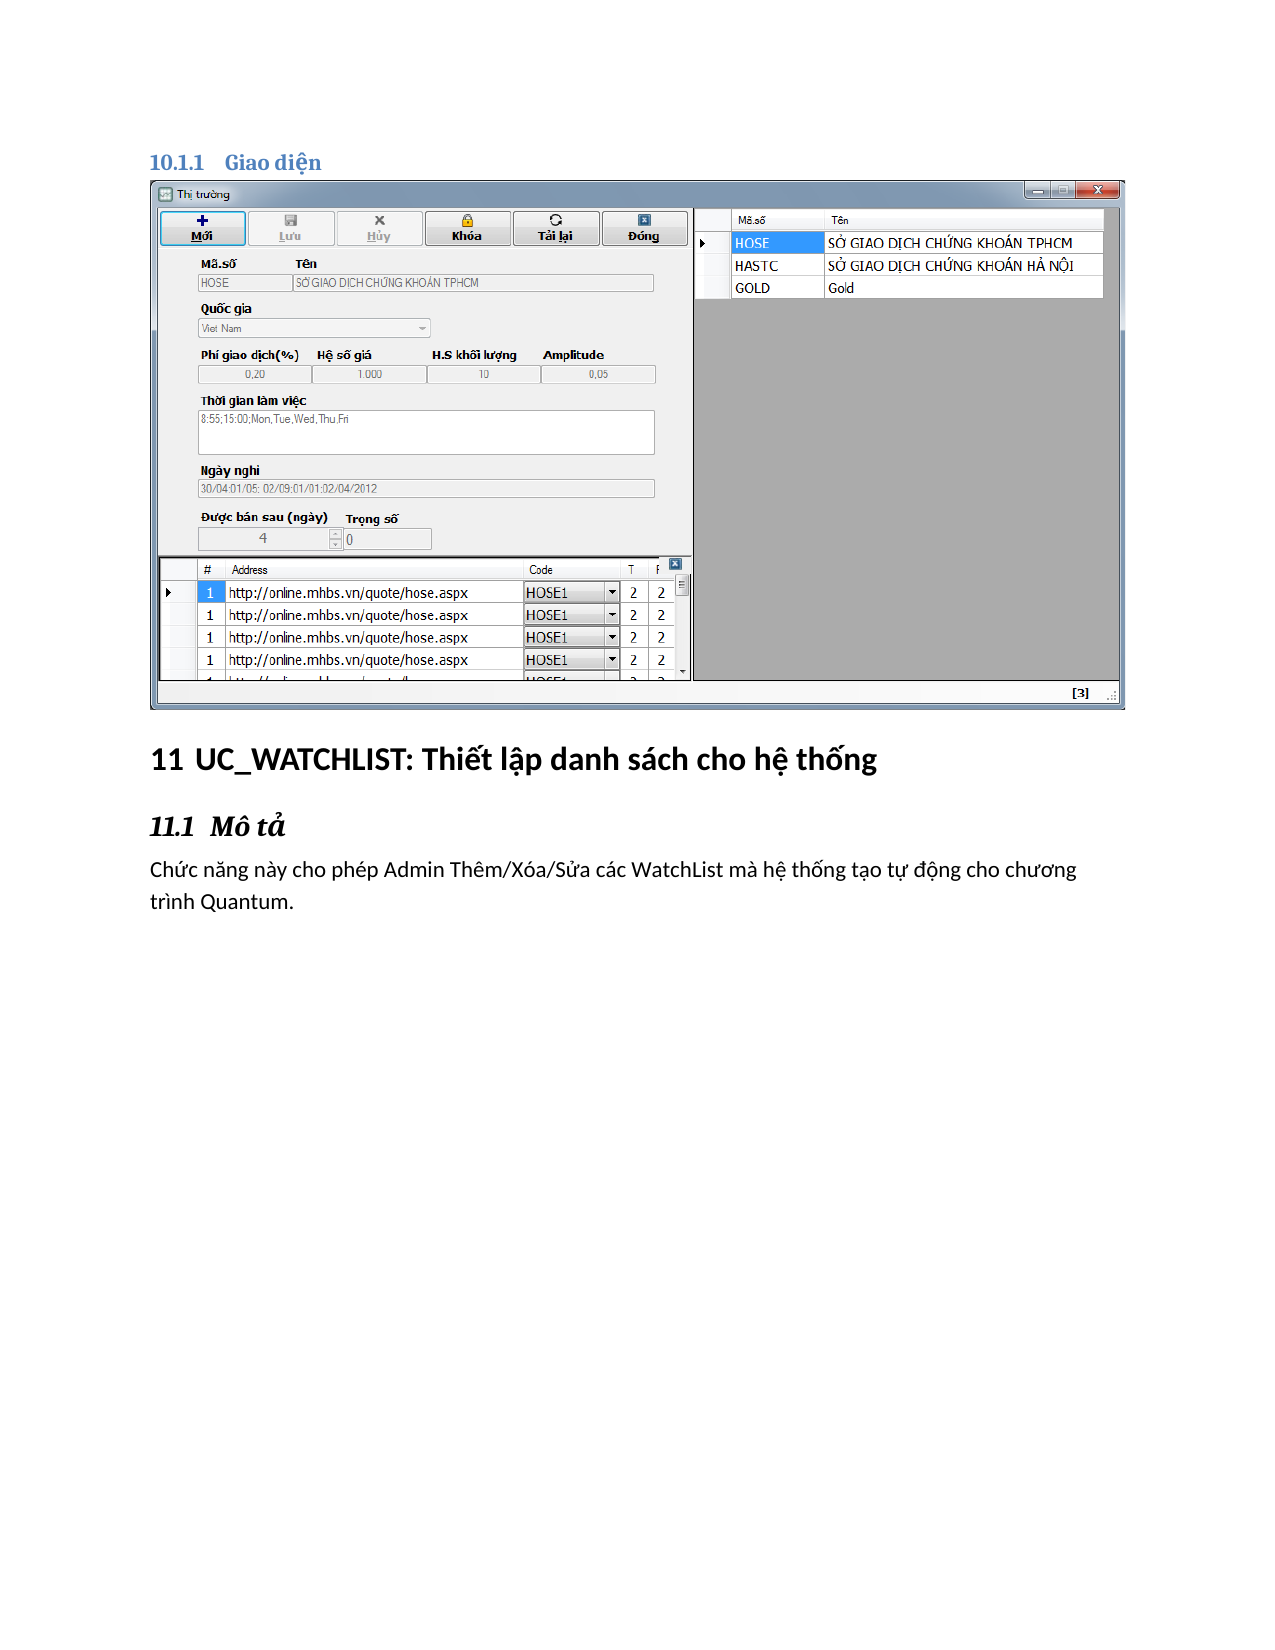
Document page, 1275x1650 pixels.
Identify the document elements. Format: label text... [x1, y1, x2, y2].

subtitle Giao diện [150, 150, 1125, 176]
subtitle Mô tả [150, 810, 1125, 844]
text Chức năng này cho phép Admin Thêm/Xóa/Sửa các WatchList mà hệ thống tạo tự động cho chương trình Quantum. [150, 855, 1125, 915]
picture [150, 180, 1125, 710]
subtitle UC_WATCHLIST: Thiết lập danh sách cho hệ thống [150, 738, 1125, 779]
